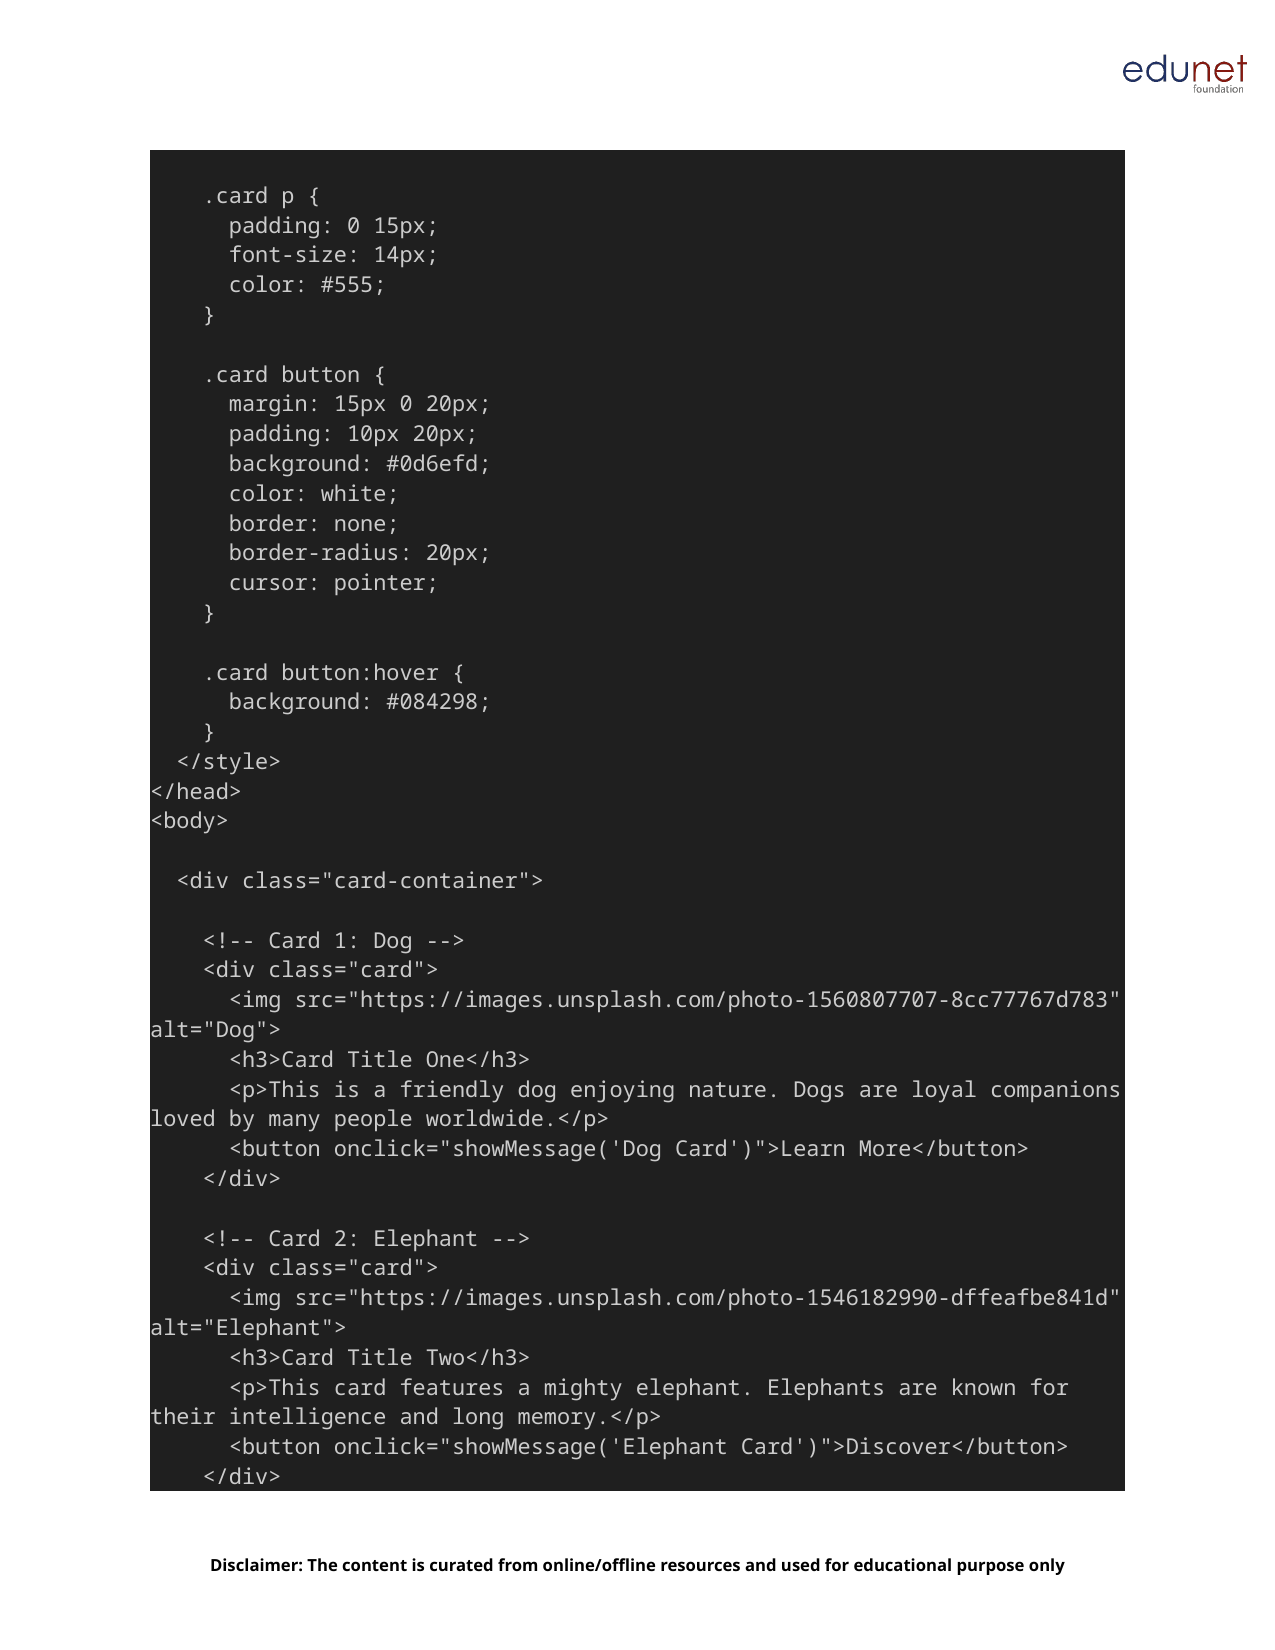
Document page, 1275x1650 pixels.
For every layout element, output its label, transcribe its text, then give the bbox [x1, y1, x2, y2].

text <p>This card features a mighty elephant. Elephants are known for their intelligence and long memory.</p> [150, 1371, 1125, 1431]
text font-size: 14px; [150, 239, 1125, 269]
text <img src="https://images.unsplash.com/photo-1546182990-dffeafbe841d" alt="Elephant"> [150, 1282, 1125, 1342]
text <div class="card"> [150, 1252, 1125, 1282]
text cursor: pointer; [150, 567, 1125, 597]
text <h3>Card Title Two</h3> [150, 1342, 1125, 1371]
text } [150, 716, 1125, 746]
text <img src="https://images.unsplash.com/photo-1560807707-8cc77767d783" alt="Dog"> [150, 984, 1125, 1044]
text color: white; [150, 478, 1125, 507]
text <button onclick="showMessage('Dog Card')">Learn More</button> [150, 1133, 1125, 1163]
text </div> [150, 1163, 1125, 1193]
text <body> [150, 805, 1125, 835]
text border: none; [150, 507, 1125, 537]
text <div class="card"> [150, 954, 1125, 984]
text background: #0d6efd; [150, 448, 1125, 478]
text .card p { [150, 180, 1125, 209]
picture [1121, 53, 1248, 95]
text } [150, 597, 1125, 627]
text <button onclick="showMessage('Elephant Card')">Discover</button> [150, 1431, 1125, 1461]
text color: #555; [150, 269, 1125, 299]
text <!-- Card 1: Dog --> [150, 924, 1125, 954]
text margin: 15px 0 20px; [150, 388, 1125, 418]
text </style> [150, 746, 1125, 776]
text border-radius: 20px; [150, 537, 1125, 567]
text } [150, 299, 1125, 329]
text <h3>Card Title One</h3> [150, 1044, 1125, 1073]
text </head> [150, 776, 1125, 805]
text </div> [150, 1461, 1125, 1491]
text .card button:hover { [150, 656, 1125, 686]
text padding: 0 15px; [150, 209, 1125, 239]
text <div class="card-container"> [150, 865, 1125, 895]
text <!-- Card 2: Elephant --> [150, 1222, 1125, 1252]
text .card button { [150, 358, 1125, 388]
text padding: 10px 20px; [150, 418, 1125, 448]
text <p>This is a friendly dog enjoying nature. Dogs are loyal companions loved by many people worldwide.</p> [150, 1073, 1125, 1133]
text background: #084298; [150, 686, 1125, 716]
